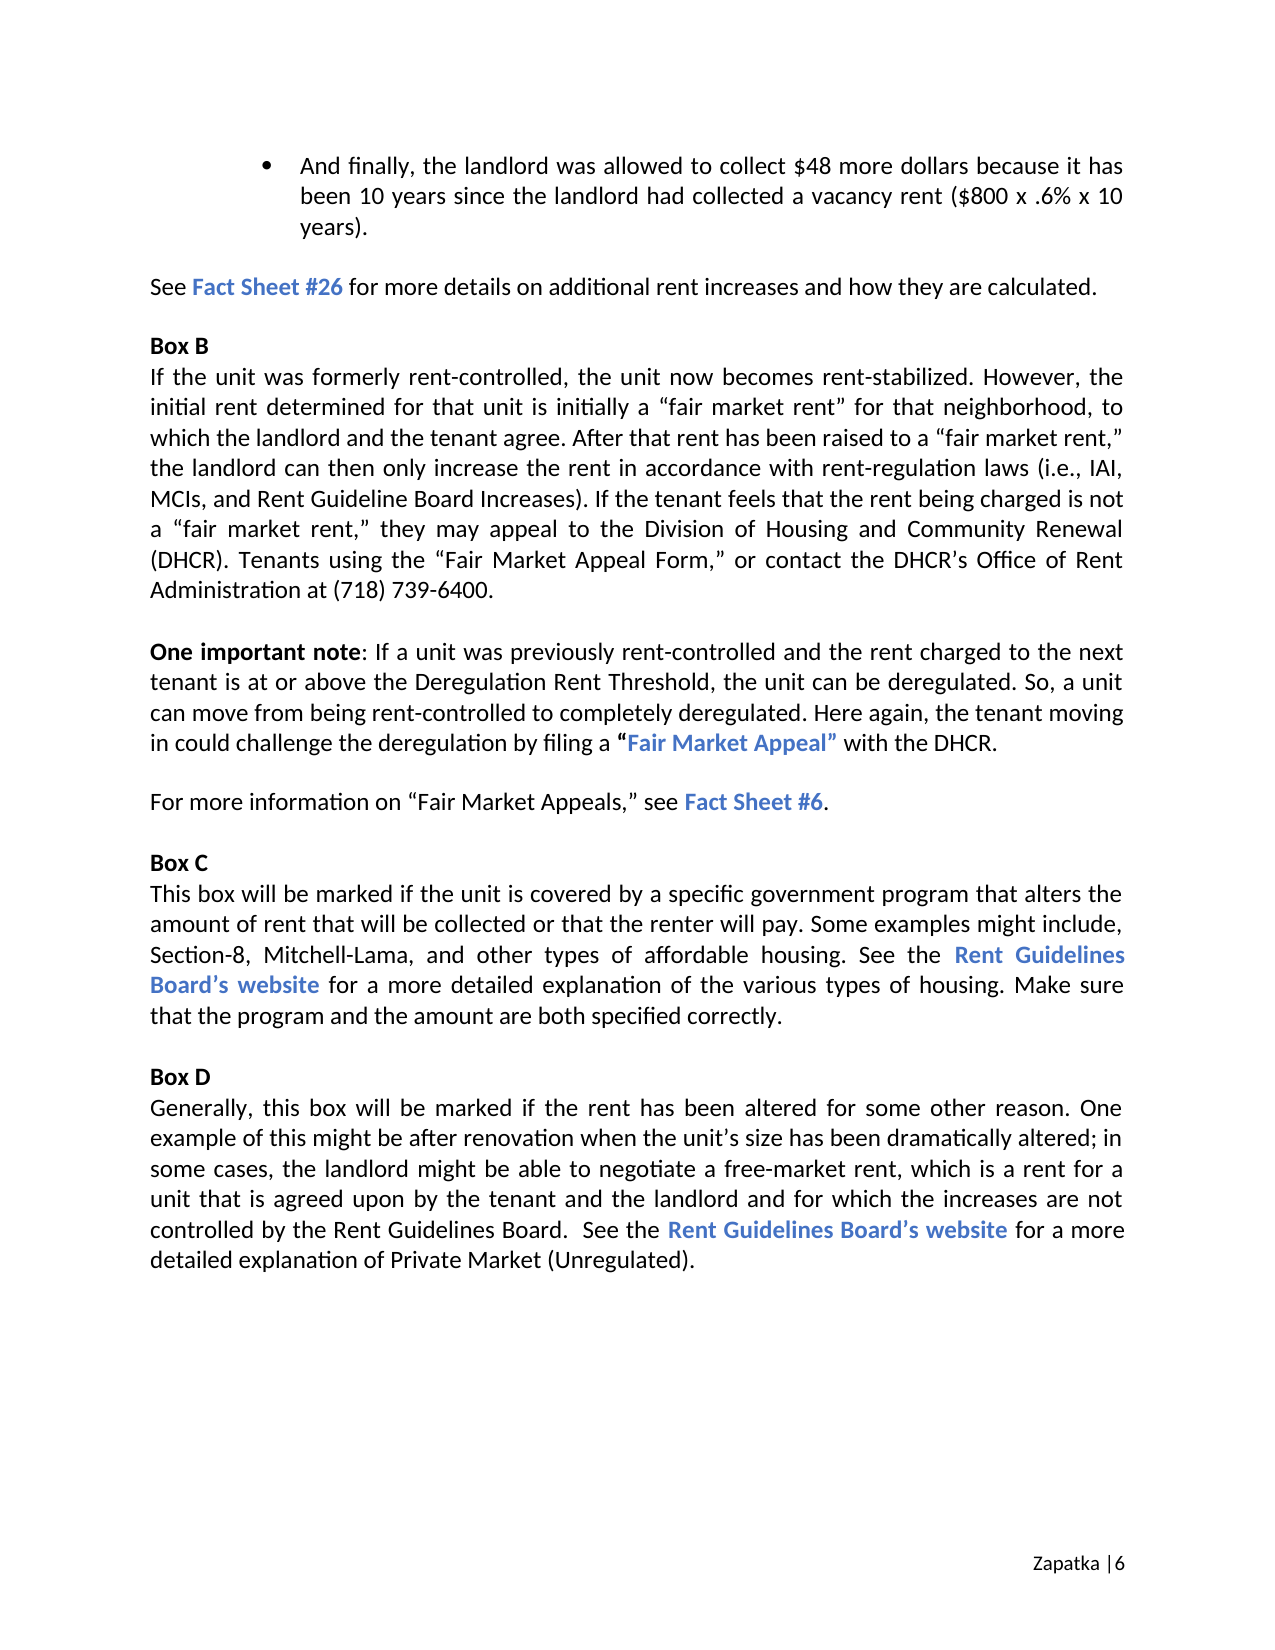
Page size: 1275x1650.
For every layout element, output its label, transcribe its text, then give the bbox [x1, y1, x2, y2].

text See Fact Sheet #26 for more details on additional rent increases and how they are calculated. [150, 271, 1125, 301]
text This box will be marked if the unit is covered by a specific government program that alters the amount of rent that will be collected or that the renter will pay. Some examples might include, Section-8, Mitchell-Lama, and other types of affordable housing. See the Rent Guidelines Board’s website for a more detailed explanation of the various types of housing. Make sure that the program and the amount are both specified correctly. [150, 878, 1125, 1031]
list And finally, the landlord was allowed to collect $48 more dollars because it has been 10 years since the landlord had collected a vacancy rent ($800 x .6% x 10 years). [262, 150, 1125, 242]
text Box C [150, 847, 1125, 878]
text If the unit was formerly rent-controlled, the unit now becomes rent-stabilized. However, the initial rent determined for that unit is initially a “fair market rent” for that neighborhood, to which the landlord and the tenant agree. After that rent has been raised to a “fair market rent,” the landlord can then only increase the rent in accordance with rent-regulation laws (i.e., IAI, MCIs, and Rent Guideline Board Increases). If the tenant feels that the rent being charged is not a “fair market rent,” they may appeal to the Division of Housing and Community Renewal (DHCR). Tenants using the “Fair Market Appeal Form,” or contact the DHCR’s Office of Rent Administration at (718) 739-6400. [150, 361, 1125, 605]
text Generally, this box will be marked if the rent has been altered for some other reason. One example of this might be after renovation when the unit’s size has been dramatically altered; in some cases, the landlord might be able to negotiate a free-market rent, which is a rent for a unit that is agreed upon by the tenant and the landlord and for which the increases are not controlled by the Rent Guidelines Board. See the Rent Guidelines Board’s website for a more detailed explanation of Private Market (Unregulated). [150, 1092, 1125, 1275]
text One important note: If a unit was previously rent-controlled and the rent charged to the next tenant is at or above the Deregulation Rent Threshold, the unit can be deregulated. So, a unit can move from being rent-controlled to completely deregulated. Here again, the tenant moving in could challenge the deregulation by filing a “Fair Market Appeal” with the DHCR. [150, 636, 1125, 758]
text For more information on “Fair Market Appeals,” see Fact Sheet #6. [150, 786, 1125, 817]
text Box B [150, 330, 1125, 361]
text Box D [150, 1061, 1125, 1092]
